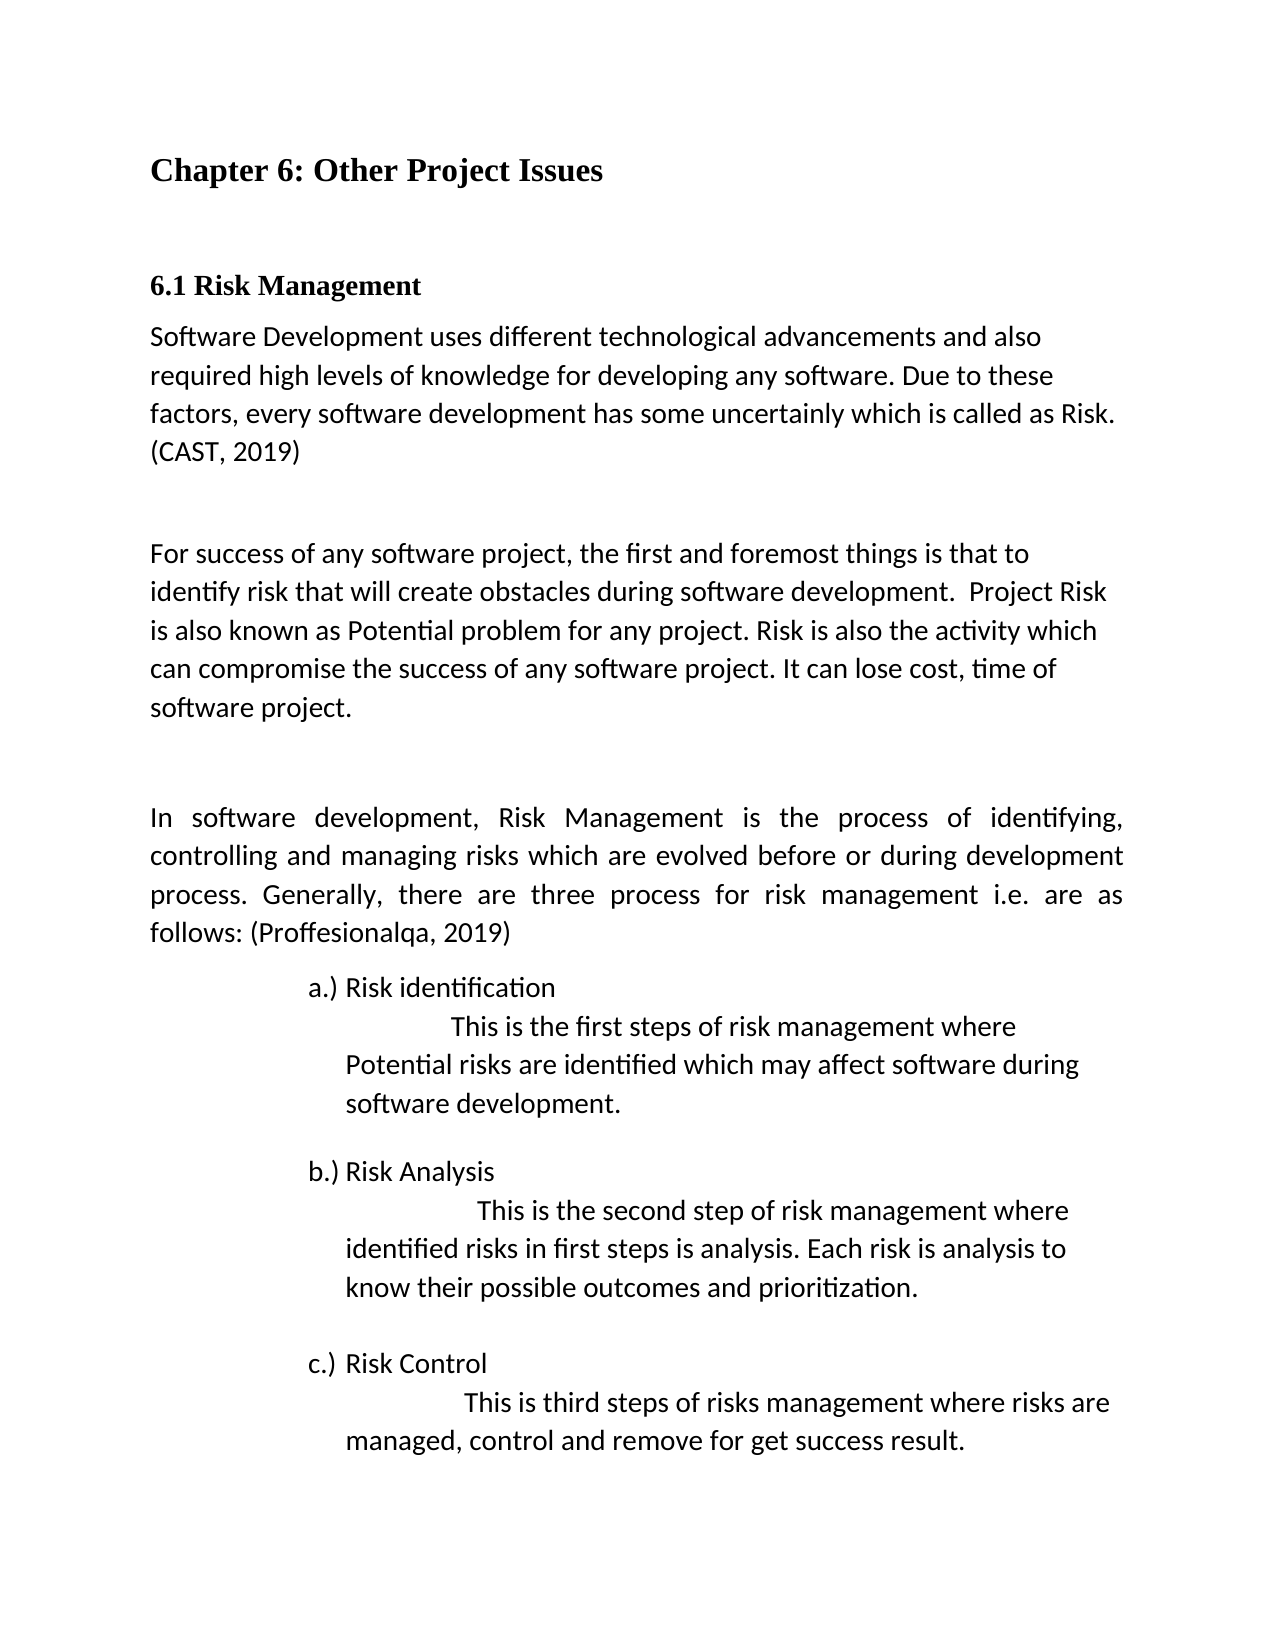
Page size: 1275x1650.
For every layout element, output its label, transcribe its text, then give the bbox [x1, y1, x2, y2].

list Risk Control [308, 1346, 1125, 1381]
list This is the second step of risk management where identified risks in first steps is analysis. Each risk is analysis to know their possible outcomes and prioritization. [345, 1192, 1125, 1304]
list Risk Analysis [308, 1153, 1125, 1189]
text In software development, Risk Management is the process of identifying, controlling and managing risks which are evolved before or during development process. Generally, there are three process for risk management i.e. are as follows: [150, 799, 1125, 950]
list Risk identification [308, 969, 1125, 1005]
list This is third steps of risks management where risks are managed, control and remove for get success result. [345, 1384, 1125, 1458]
subtitle 6.1 Risk Management [150, 268, 1125, 302]
text Software Development uses different technological advancements and also required high levels of knowledge for developing any software. Due to these factors, every software development has some uncertainly which is called as Risk. [150, 318, 1125, 469]
list This is the first steps of risk management where Potential risks are identified which may affect software during software development. [345, 1008, 1125, 1120]
subtitle Chapter 6: Other Project Issues [150, 150, 1125, 188]
text For success of any software project, the first and foremost things is that to identify risk that will create obstacles during software development. Project Risk is also known as Potential problem for any project. Risk is also the activity which can compromise the success of any software project. It can lose cost, time of software project. [150, 535, 1125, 724]
